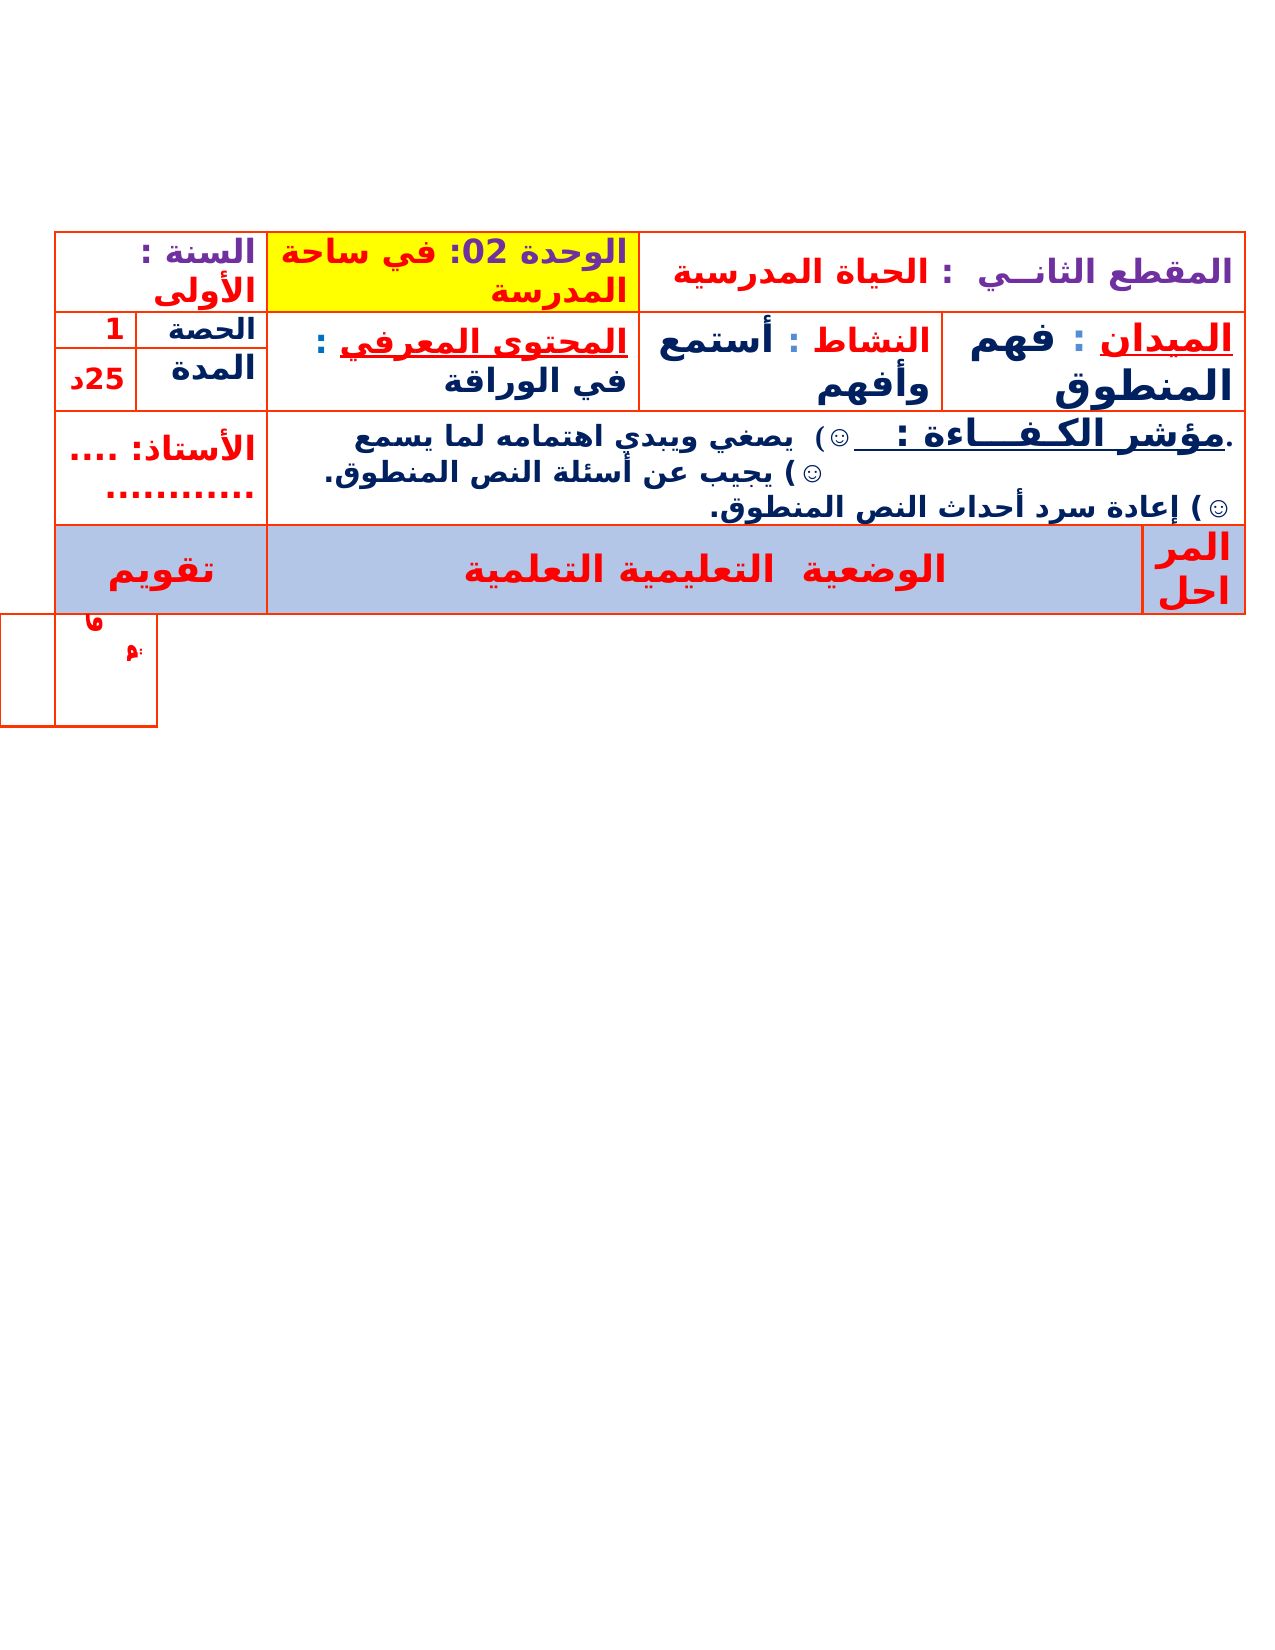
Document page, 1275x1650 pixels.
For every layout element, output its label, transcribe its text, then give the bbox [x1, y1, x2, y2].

table_header السنة : الأولى [56, 233, 266, 311]
table_cell الحصة [137, 313, 266, 347]
table_cell تقويم [56, 526, 266, 613]
table_cell النشاط : أستمع وأفهم [640, 313, 941, 410]
table_header المقطع الثانــي : الحياة المدرسية [640, 233, 1244, 311]
table_cell الوضعية التعليمية التعلمية [268, 526, 1141, 613]
table_cell المحتوى المعرفي : في الوراقة [268, 313, 638, 410]
table_cell 25د [56, 349, 135, 410]
table_cell الميدان : فهم المنطوق [943, 313, 1244, 410]
table_cell المدة [137, 349, 266, 410]
table_header الوحدة 02: في ساحة المدرسة [268, 233, 638, 311]
table_cell مؤشر الكـفـــاءة : ☺) يصغي ويبدي اهتمامه لما يسمع. ☺) يجيب عن أسئلة النص المنطوق. ☺) إعادة سرد أحداث النص المنطوق. [268, 412, 1244, 524]
table_cell الأستاذ: ................ [56, 412, 266, 524]
table_cell المراحل [1144, 526, 1244, 613]
table_cell 1 [56, 313, 135, 347]
table_cell وضعية الانطلاق [56, 615, 156, 725]
